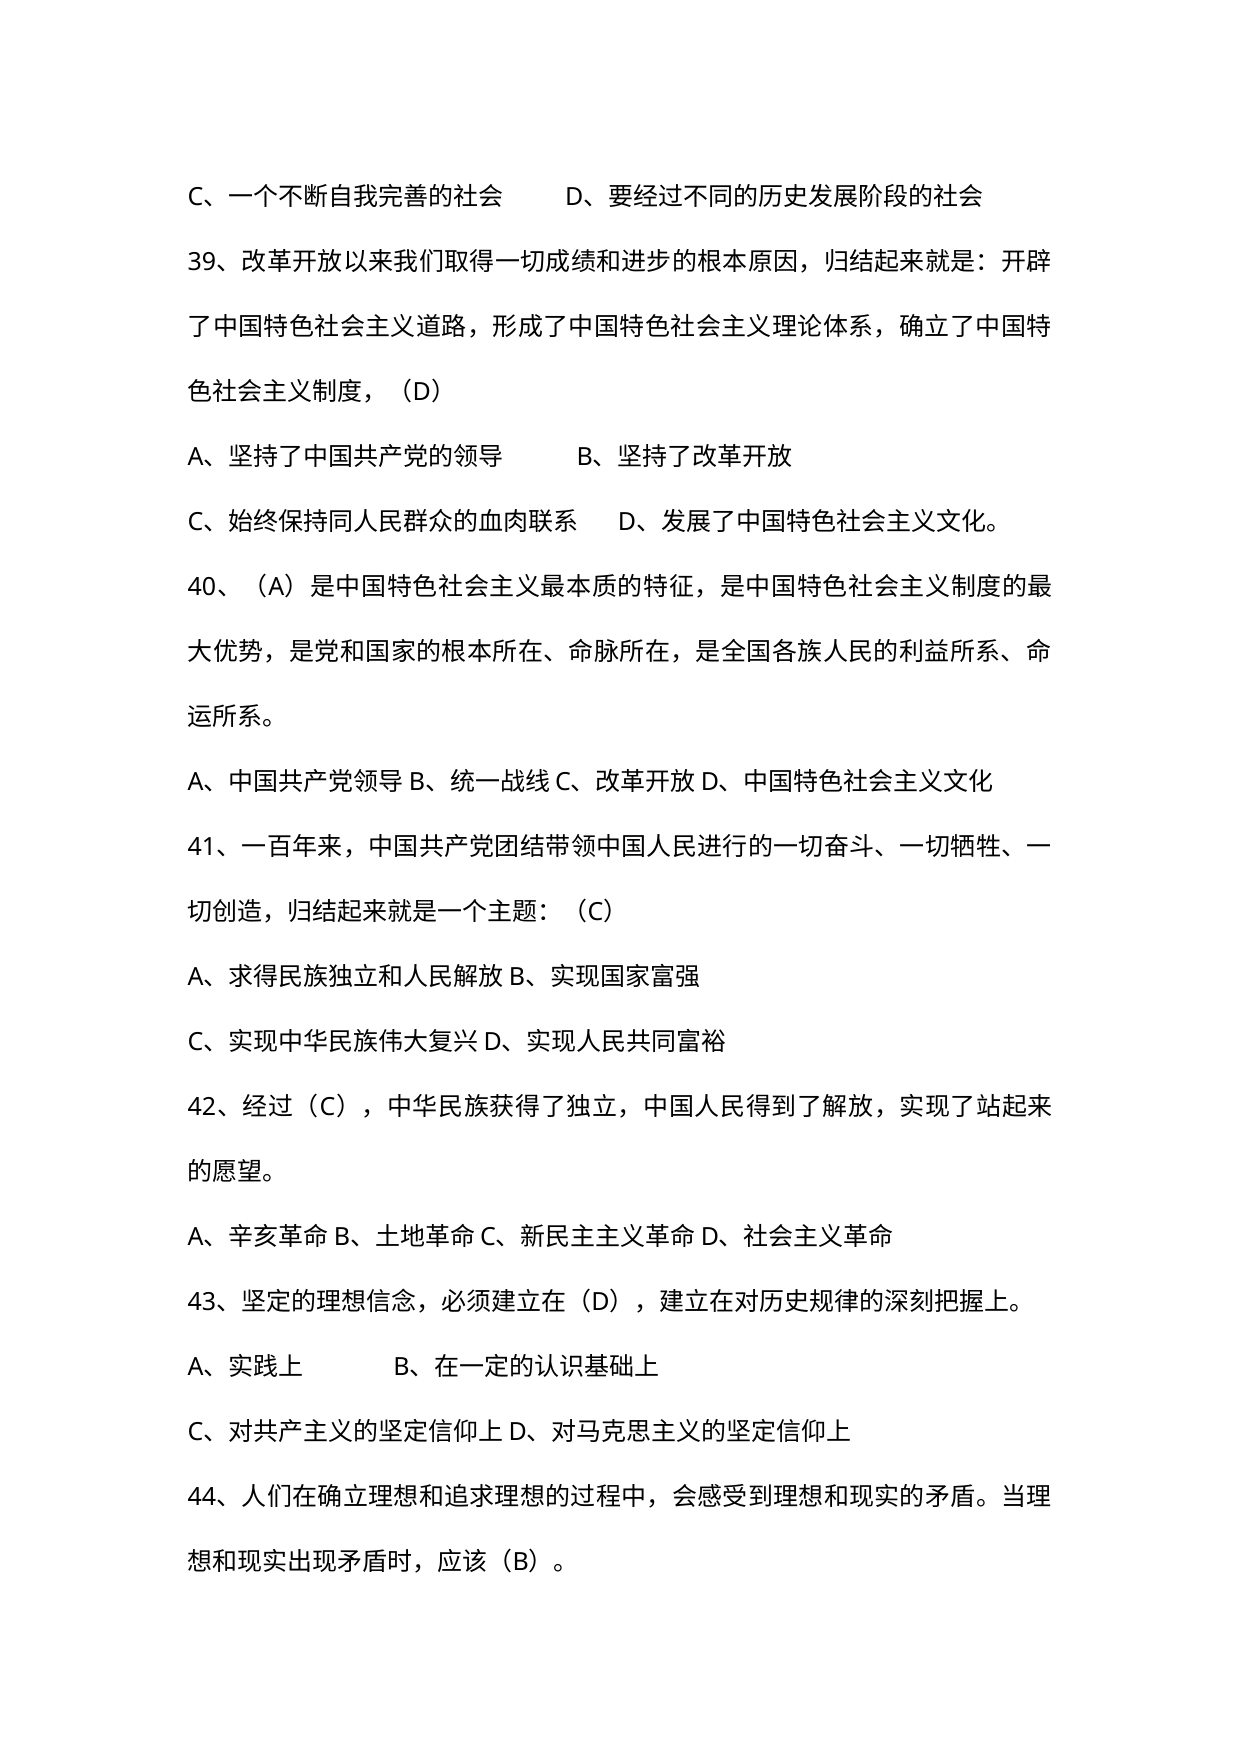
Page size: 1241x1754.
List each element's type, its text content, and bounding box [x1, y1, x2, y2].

list 43、坚定的理想信念，必须建立在（D），建立在对历史规律的深刻把握上。 [187, 1267, 1053, 1332]
list C、一个不断自我完善的社会 D、要经过不同的历史发展阶段的社会 [187, 162, 1053, 227]
list 40、（A）是中国特色社会主义最本质的特征，是中国特色社会主义制度的最大优势，是党和国家的根本所在、命脉所在，是全国各族人民的利益所系、命运所系。 [187, 552, 1053, 747]
list C、始终保持同人民群众的血肉联系 D、发展了中国特色社会主义文化。 [187, 487, 1053, 552]
list 39、改革开放以来我们取得一切成绩和进步的根本原因，归结起来就是：开辟了中国特色社会主义道路，形成了中国特色社会主义理论体系，确立了中国特色社会主义制度，（D） [187, 227, 1053, 422]
list C、对共产主义的坚定信仰上D、对马克思主义的坚定信仰上 [187, 1397, 1053, 1462]
list A、中国共产党领导B、统一战线C、改革开放D、中国特色社会主义文化 [187, 747, 1053, 812]
list A、辛亥革命B、土地革命C、新民主主义革命D、社会主义革命 [187, 1202, 1053, 1267]
list A、坚持了中国共产党的领导 B、坚持了改革开放 [187, 422, 1053, 487]
list C、实现中华民族伟大复兴D、实现人民共同富裕 [187, 1007, 1053, 1072]
list 44、人们在确立理想和追求理想的过程中，会感受到理想和现实的矛盾。当理想和现实出现矛盾时，应该（B）。 [187, 1462, 1053, 1592]
list A、求得民族独立和人民解放B、实现国家富强 [187, 942, 1053, 1007]
list 42、经过（C），中华民族获得了独立，中国人民得到了解放，实现了站起来的愿望。 [187, 1072, 1053, 1202]
list A、实践上 B、在一定的认识基础上 [187, 1332, 1053, 1397]
list 41、一百年来，中国共产党团结带领中国人民进行的一切奋斗、一切牺牲、一切创造，归结起来就是一个主题：（C） [187, 812, 1053, 942]
